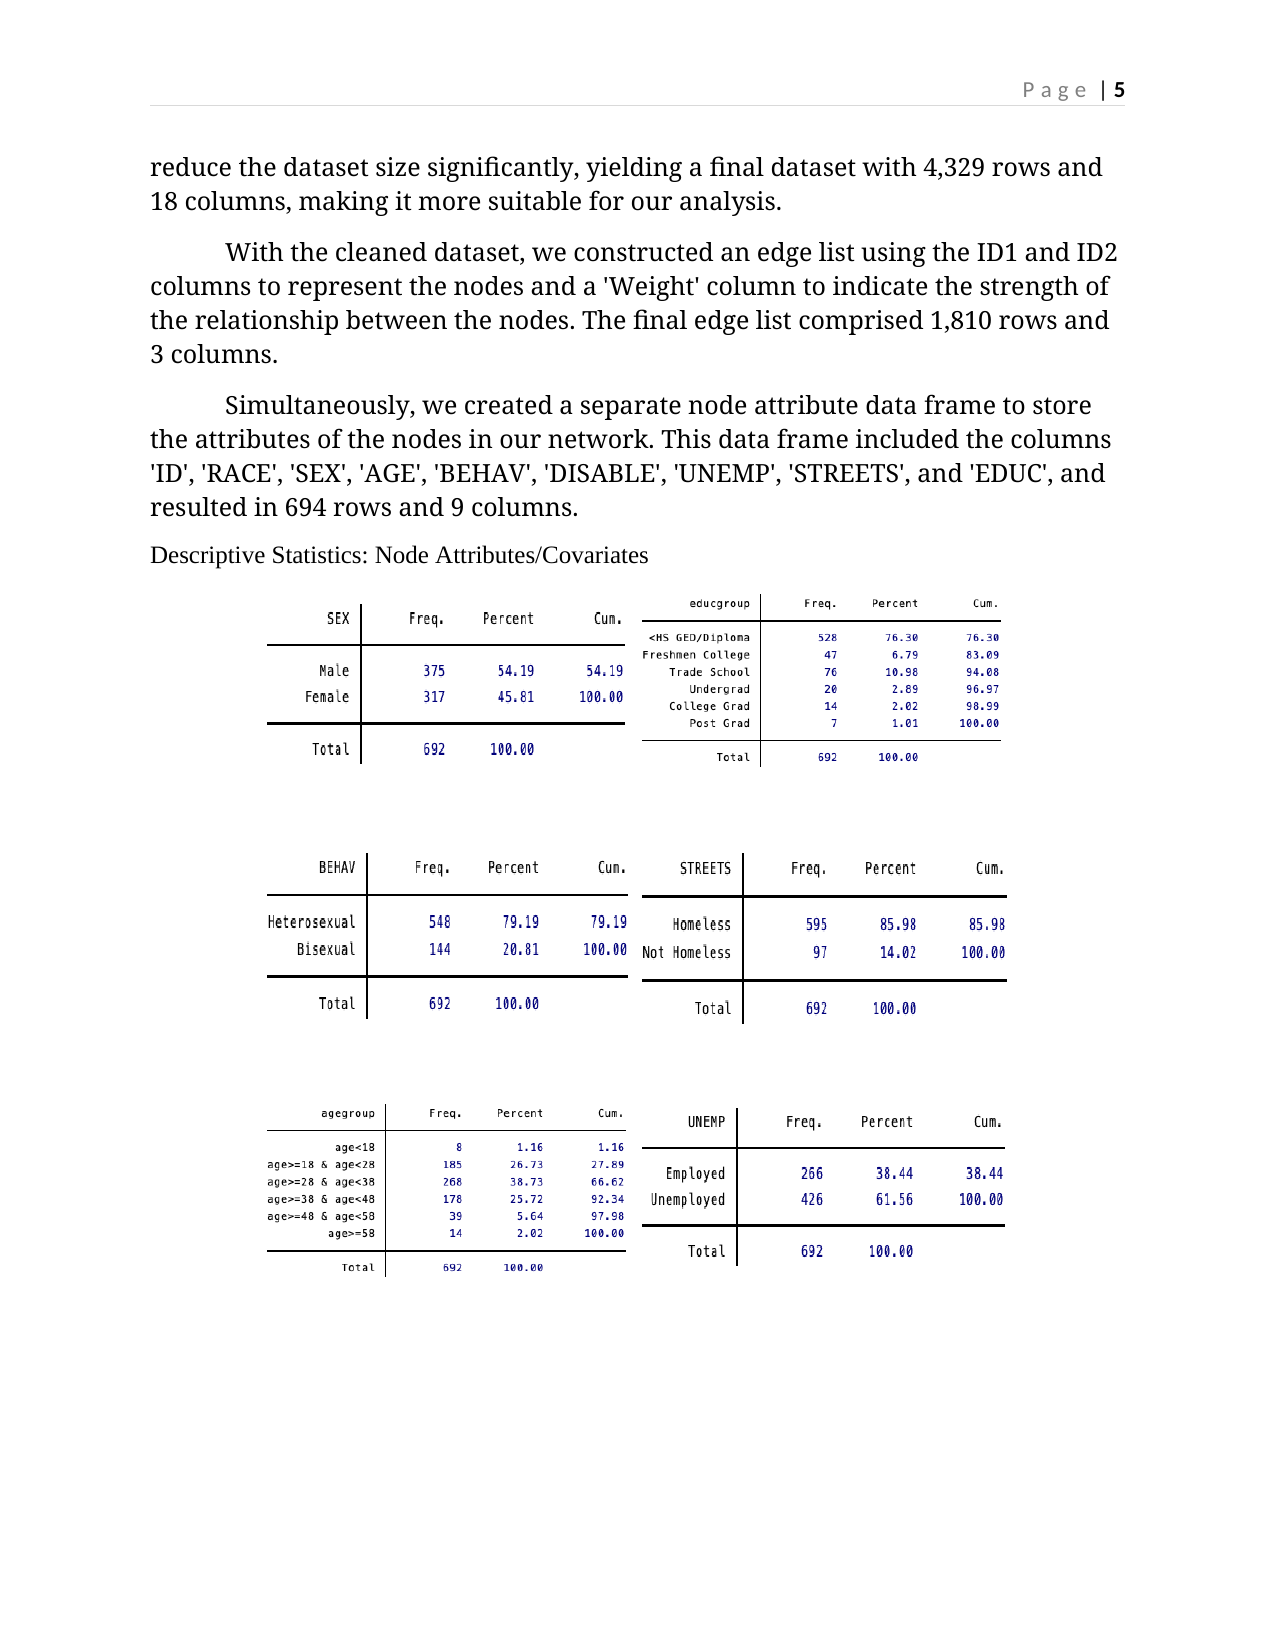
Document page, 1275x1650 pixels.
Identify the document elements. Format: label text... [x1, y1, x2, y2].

picture [262, 1094, 1013, 1283]
text Simultaneously, we created a separate node attribute data frame to store the attributes of the nodes in our network. This data frame included the columns 'ID', 'RACE', 'SEX', 'AGE', 'BEHAV', 'DISABLE', 'UNEMP', 'STREETS', and 'EDUC', and resulted in 694 rows and 9 columns. [150, 388, 1125, 524]
text With the cleaned dataset, we constructed an edge list using the ID1 and ID2 columns to represent the nodes and a 'Weight' column to indicate the strength of the relationship between the nodes. The final edge list comprised 1,810 rows and 3 columns. [150, 235, 1125, 371]
picture [262, 841, 1013, 1029]
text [150, 150, 1125, 218]
picture [262, 588, 1013, 776]
text Descriptive Statistics: Node Attributes/Covariates [150, 541, 1125, 569]
